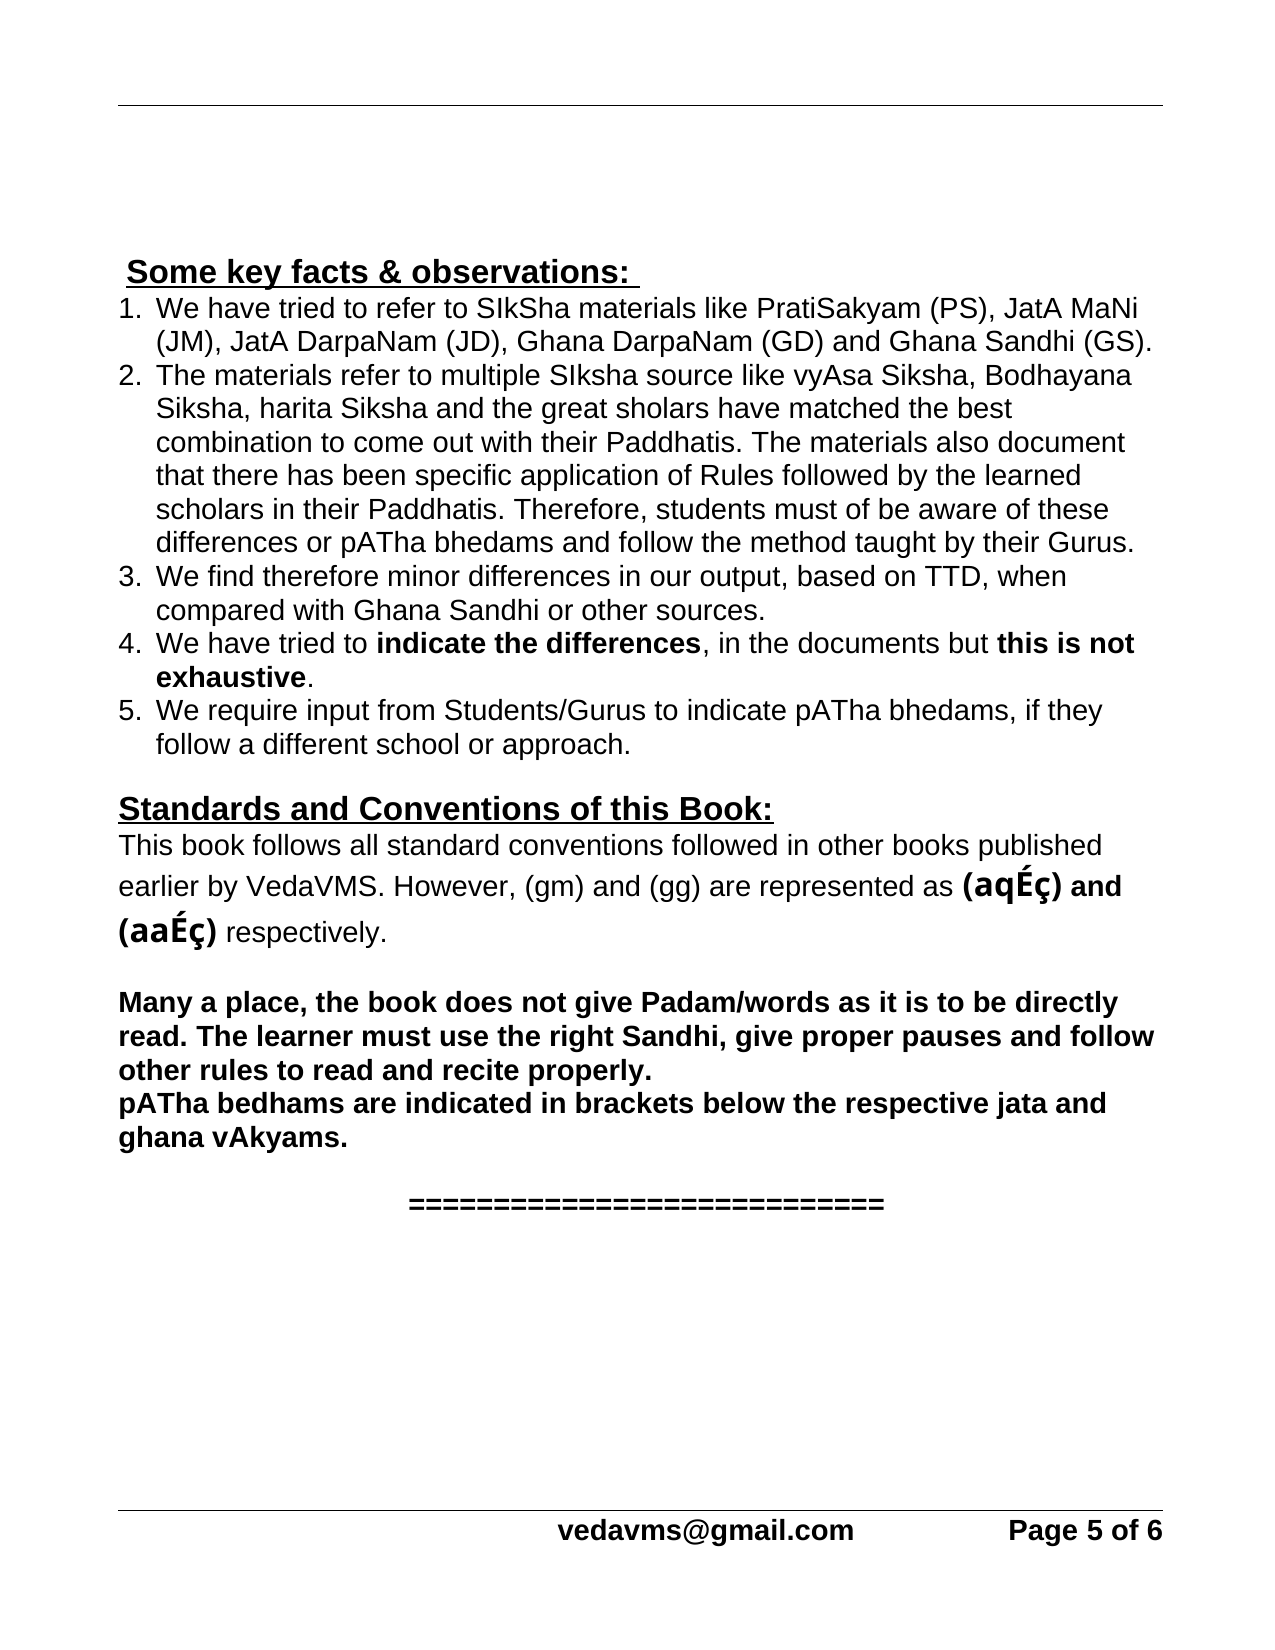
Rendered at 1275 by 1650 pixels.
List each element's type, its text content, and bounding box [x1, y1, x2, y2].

list We have tried to refer to SIkSha materials like PratiSakyam (PS), JatA MaNi (JM), JatA DarpaNam (JD), Ghana DarpaNam (GD) and Ghana Sandhi (GS). [118, 291, 1163, 358]
text ============================ [118, 1187, 1175, 1220]
list We have tried to indicate the differences, in the documents but this is not exhaustive. [118, 626, 1163, 693]
list We require input from Students/Gurus to indicate pATha bhedams, if they follow a different school or approach. [118, 693, 1163, 760]
list The materials refer to multiple SIksha source like vyAsa Siksha, Bodhayana Siksha, harita Siksha and the great sholars have matched the best combination to come out with their Paddhatis. The materials also document that there has been specific application of Rules followed by the learned scholars in their Paddhatis. Therefore, students must of be aware of these differences or pATha bhedams and follow the method taught by their Gurus. [118, 358, 1163, 559]
list We find therefore minor differences in our output, based on TTD, when compared with Ghana Sandhi or other sources. [118, 559, 1163, 626]
text Standards and Conventions of this Book: [118, 789, 1163, 827]
text This book follows all standard conventions followed in other books published earlier by VedaVMS. However, (gm) and (gg) are represented as (aqÉç) and (aaÉç) respectively. [118, 827, 1163, 952]
text Many a place, the book does not give Padam/words as it is to be directly read. The learner must use the right Sandhi, give proper pauses and follow other rules to read and recite properly. [118, 985, 1163, 1086]
text Some key facts & observations: [118, 252, 1163, 291]
text pATha bedhams are indicated in brackets below the respective jata and ghana vAkyams. [118, 1086, 1163, 1153]
